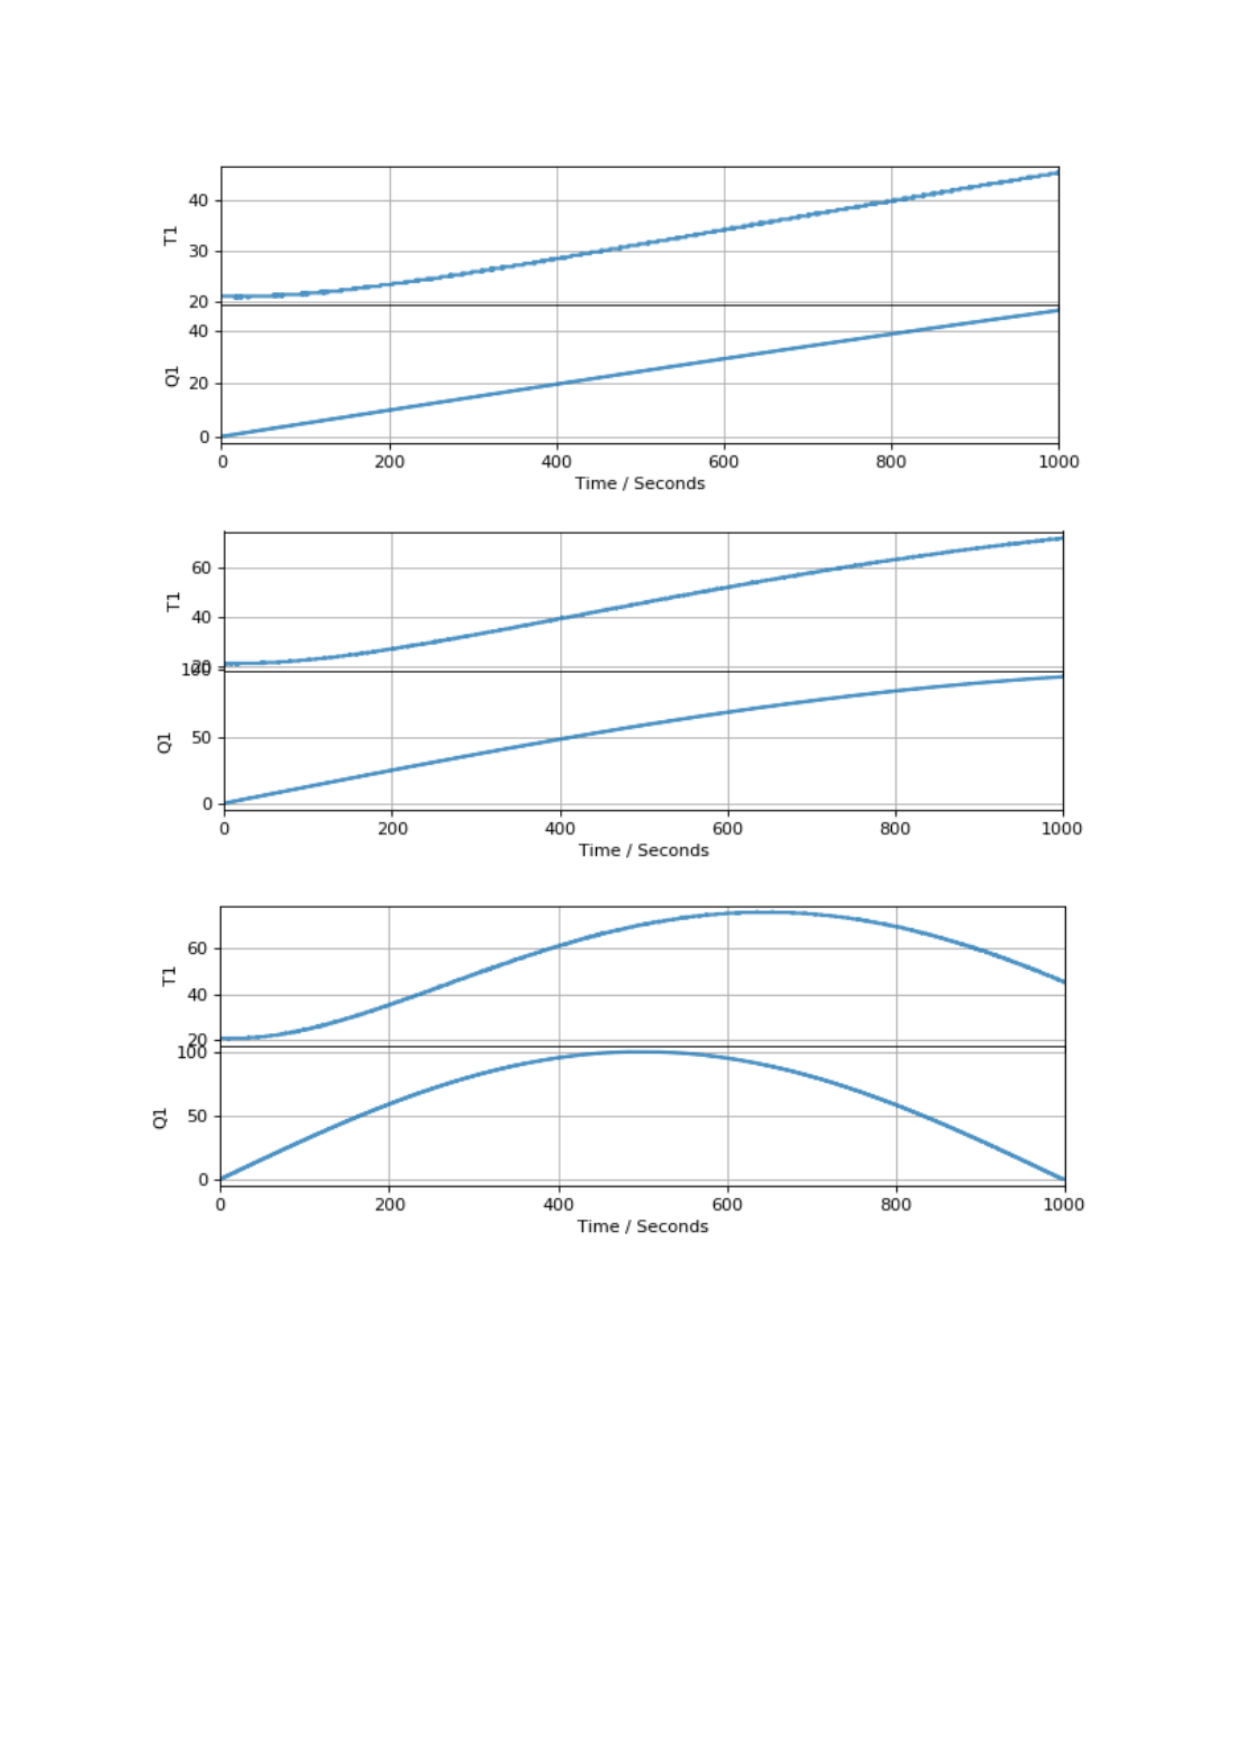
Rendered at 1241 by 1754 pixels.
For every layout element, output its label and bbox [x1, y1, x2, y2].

picture [150, 150, 1091, 499]
picture [150, 517, 1091, 866]
picture [150, 884, 1091, 1249]
